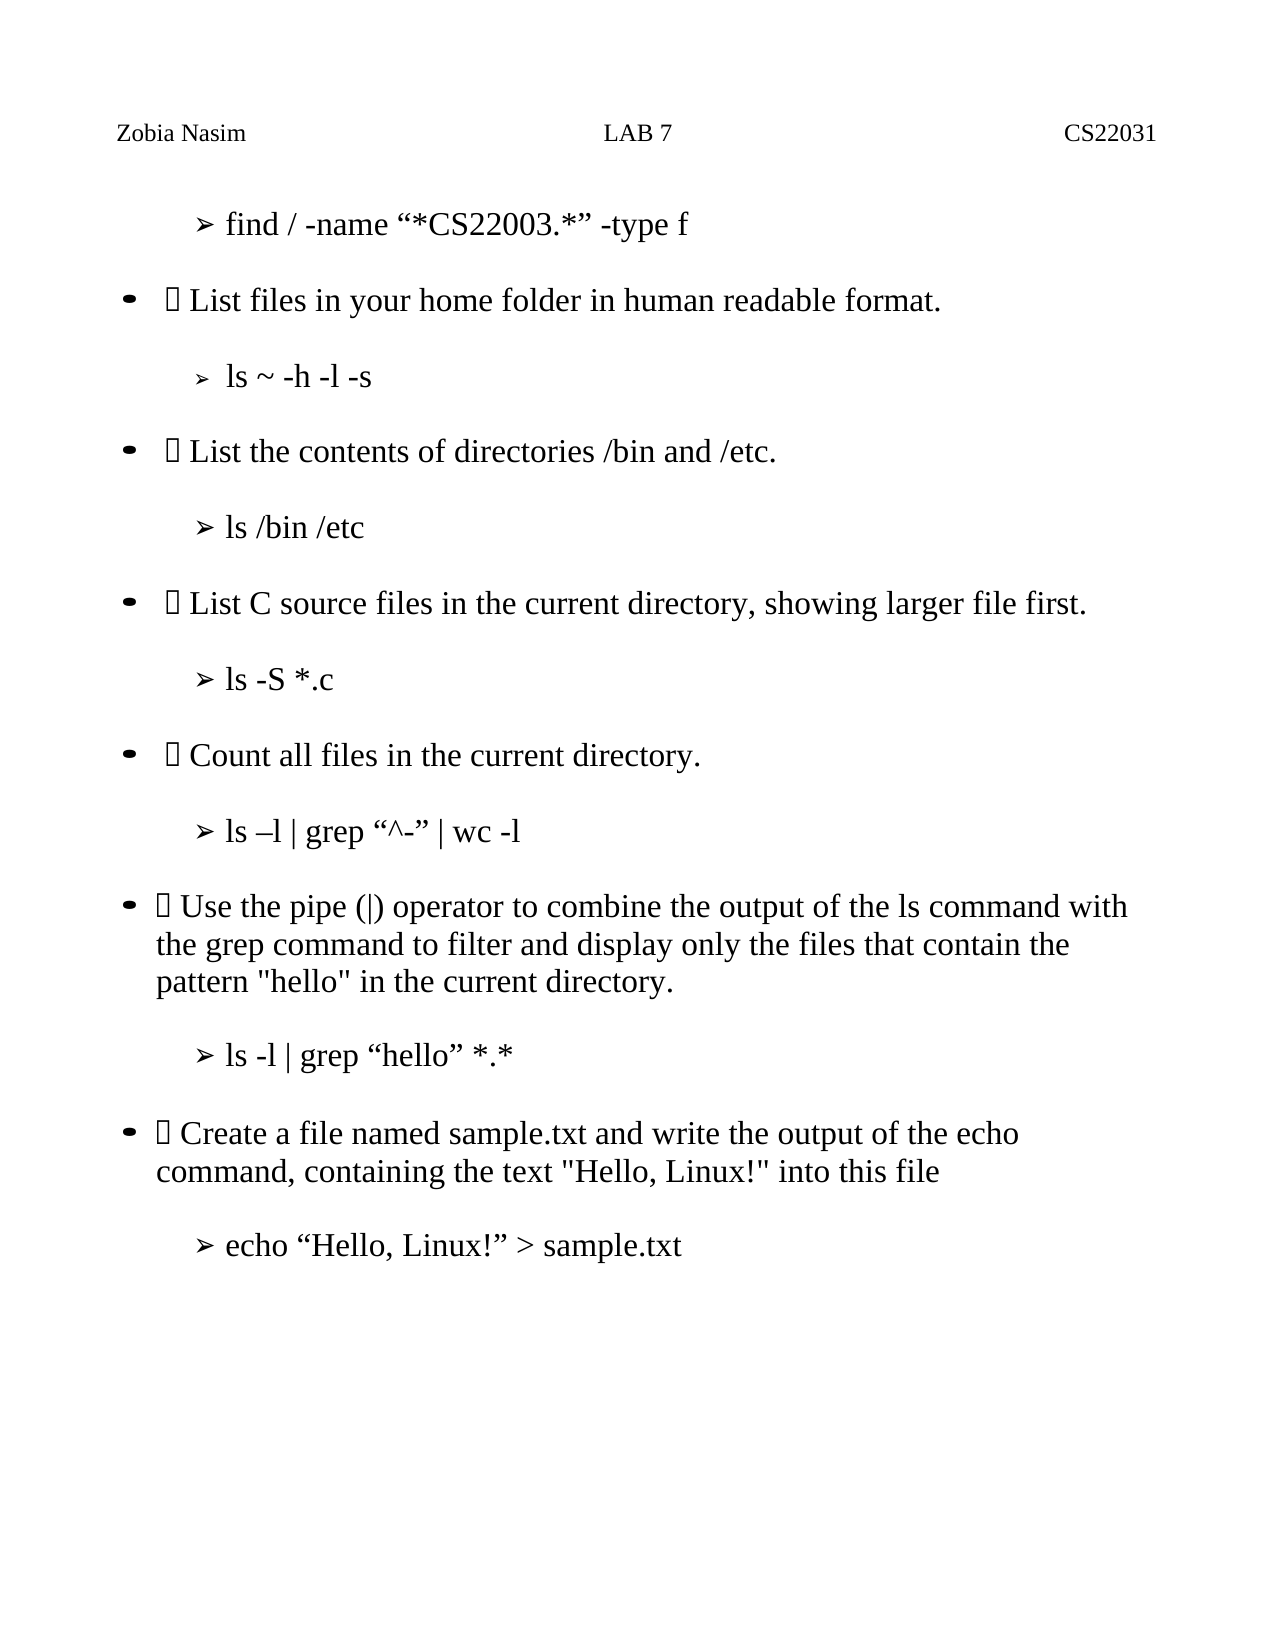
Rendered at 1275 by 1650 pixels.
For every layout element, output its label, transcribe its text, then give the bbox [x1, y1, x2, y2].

text ➢ ls -S *.c [193, 657, 1169, 697]
text •  Count all files in the current directory. [118, 733, 1169, 773]
text ➢ ls /bin /etc [193, 506, 1169, 545]
text •  Create a file named sample.txt and write the output of the echo command, containing the text "Hello, Linux!" into this file [118, 1115, 1037, 1190]
text •  List C source files in the current directory, showing larger file first. [118, 581, 1169, 621]
text •  List the contents of directories /bin and /etc. [118, 430, 1169, 469]
text ➢ echo “Hello, Linux!” > sample.txt [193, 1220, 1169, 1266]
text ➢ find / -name “*CS22003.*” -type f [193, 203, 1169, 242]
text ➢ ls ~ -h -l -s [193, 356, 1169, 394]
text ➢ ls –l | grep “^-” | wc -l [193, 809, 1169, 849]
text •  List files in your home folder in human readable format. [118, 278, 1169, 318]
text ➢ ls -l | grep “hello” *.* [193, 1031, 1169, 1076]
text •  Use the pipe (|) operator to combine the output of the ls command with the grep command to filter and display only the files that contain the pattern "hello" in the current directory. [118, 887, 1145, 1000]
